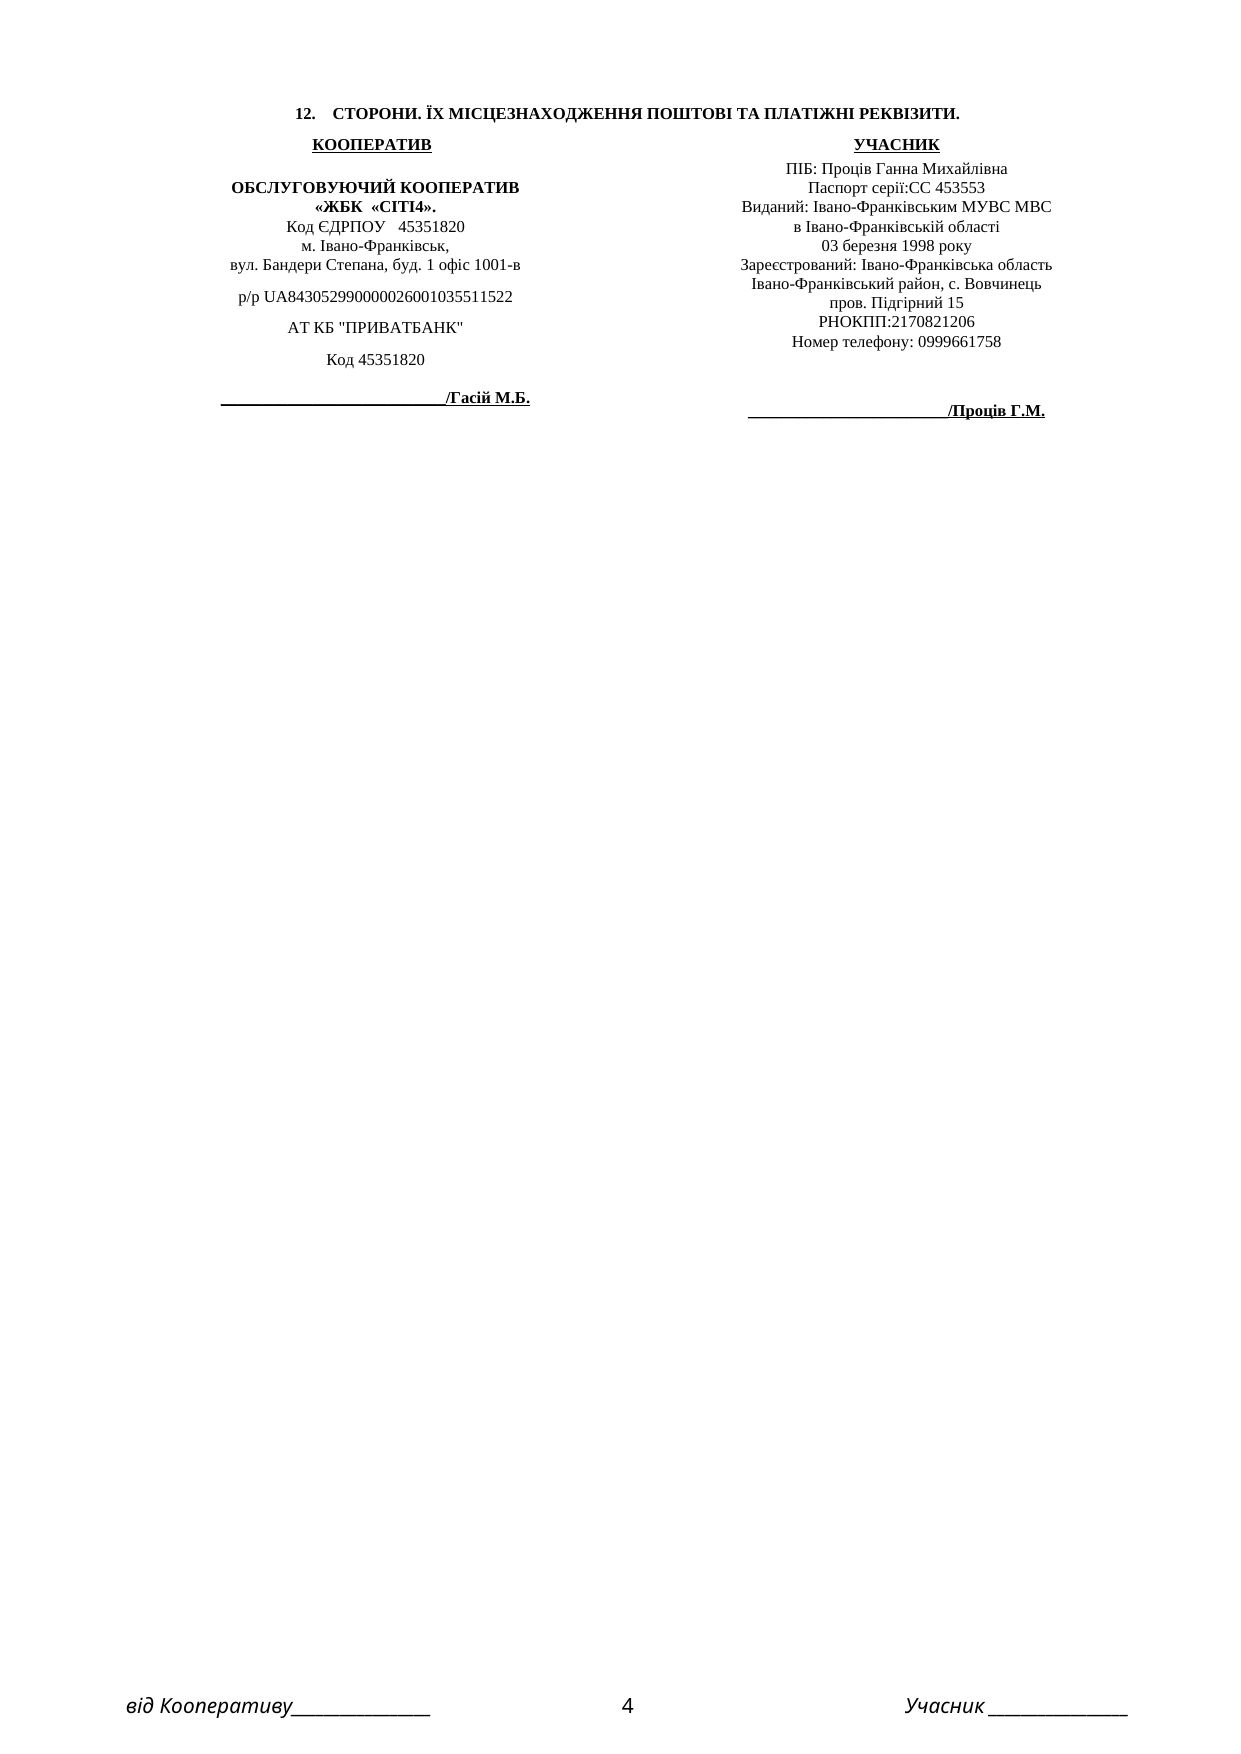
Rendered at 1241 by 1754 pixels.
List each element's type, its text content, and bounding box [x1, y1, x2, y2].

table_header УЧАСНИК [644, 123, 1150, 159]
list Сторони. їх місцезнаходження поштові та платіжні реквізити. [118, 103, 1137, 123]
table_cell ОБСЛУГОВУЮЧИЙ КООПЕРАТИВ «ЖБК «СІТІ4». Код ЄДРПОУ 45351820 м. Івано-Франківськ, вул. Бандери Степана, буд. 1 офіс 1001-в р/р UA843052990000026001035511522 АТ КБ "ПРИВАТБАНК" Код 45351820 [107, 159, 643, 388]
table_header КООПЕРАТИВ [107, 123, 643, 159]
table_cell ПІБ: Проців Ганна Михайлівна Паспорт серії:СС 453553 Виданий: Івано-Франківським МУВС МВС в Івано-Франківській області 03 березня 1998 року Зареєстрований: Івано-Франківська область Івано-Франківський район, с. Вовчинець пров. Підгірний 15 РНОКПП:2170821206 Номер телефону: 0999661758 [644, 159, 1150, 388]
table_cell ___________________________/Гасій М.Б. [107, 388, 643, 451]
table_cell ________________________/Проців Г.М. [644, 388, 1150, 451]
